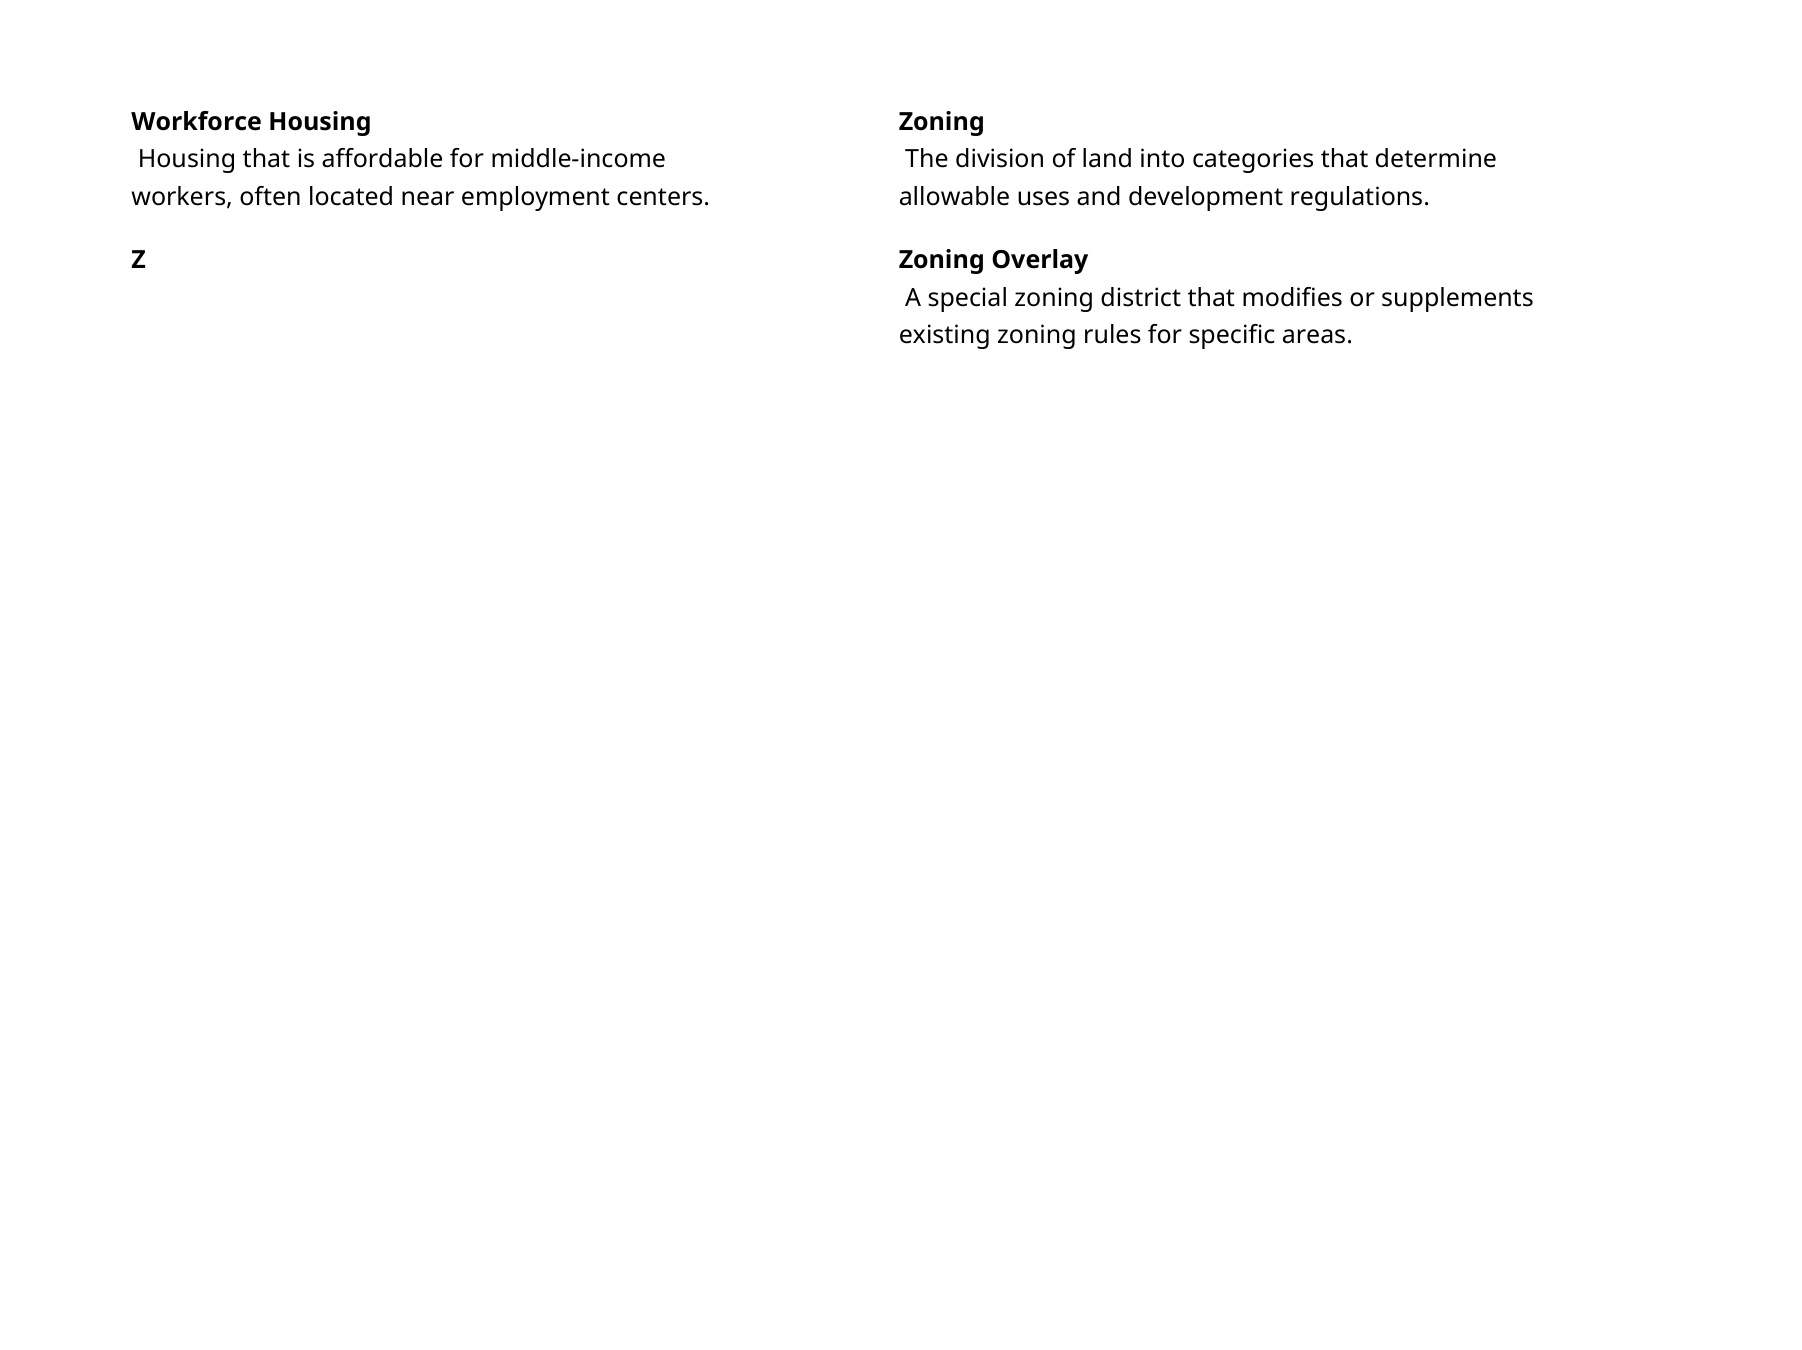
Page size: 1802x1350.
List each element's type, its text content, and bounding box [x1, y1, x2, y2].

text Zoning Overlay A special zoning district that modifies or supplements existing zoning rules for specific areas. [898, 242, 1555, 351]
text Zoning The division of land into categories that determine allowable uses and development regulations. [898, 104, 1540, 213]
text Workforce Housing Housing that is affordable for middle-income workers, often located near employment centers. [131, 104, 748, 213]
text Z [131, 242, 898, 276]
